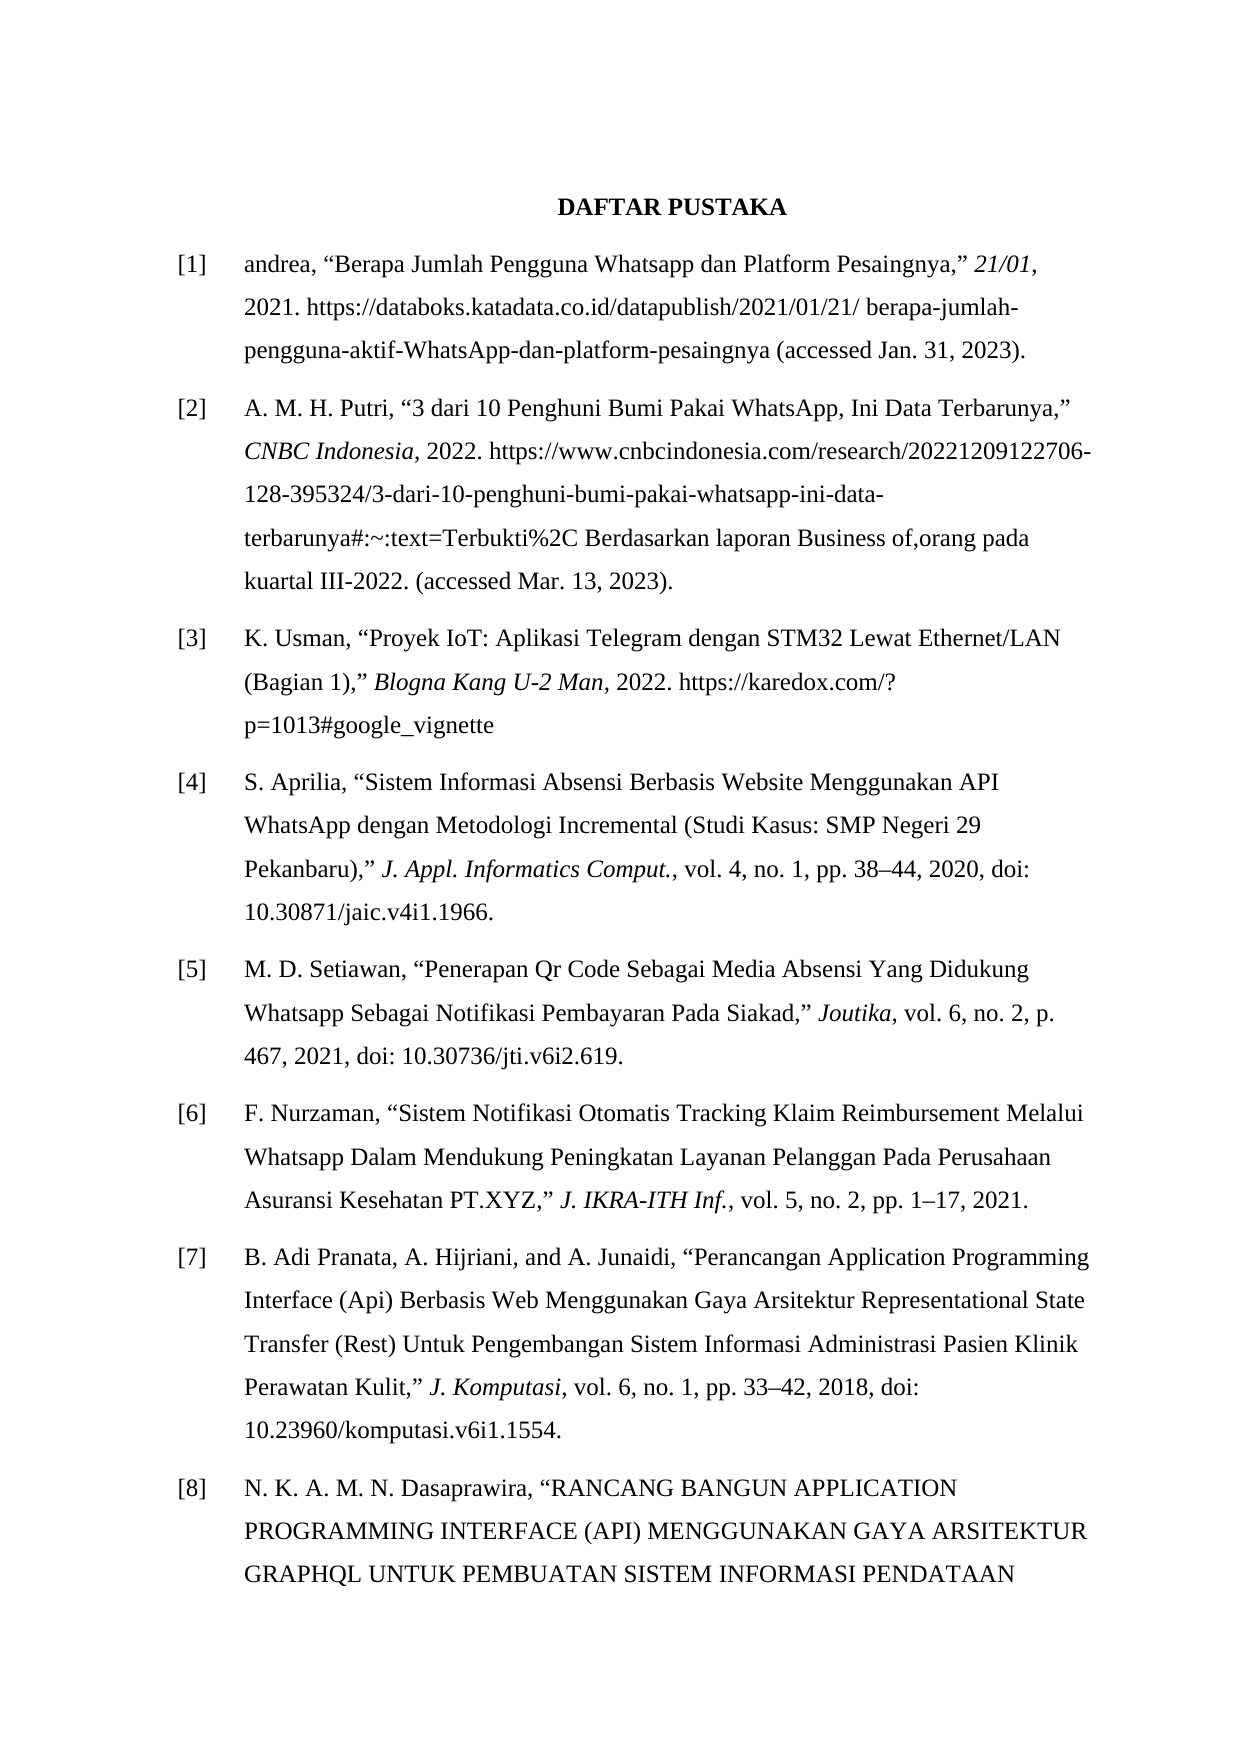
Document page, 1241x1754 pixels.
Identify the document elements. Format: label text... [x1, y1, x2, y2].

text [2] A. M. H. Putri, “3 dari 10 Penghuni Bumi Pakai WhatsApp, Ini Data Terbarunya,” CNBC Indonesia, 2022. https://www.cnbcindonesia.com/research/20221209122706-128-395324/3-dari-10-penghuni-bumi-pakai-whatsapp-ini-data-terbarunya#:~:text=Terbukti%2C Berdasarkan laporan Business of,orang pada kuartal III-2022. (accessed Mar. 13, 2023). [177, 393, 1092, 594]
text [5] M. D. Setiawan, “Penerapan Qr Code Sebagai Media Absensi Yang Didukung Whatsapp Sebagai Notifikasi Pembayaran Pada Siakad,” Joutika, vol. 6, no. 2, p. 467, 2021, doi: 10.30736/jti.v6i2.619. [177, 954, 1092, 1069]
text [177, 1473, 1092, 1588]
text [6] F. Nurzaman, “Sistem Notifikasi Otomatis Tracking Klaim Reimbursement Melalui Whatsapp Dalam Mendukung Peningkatan Layanan Pelanggan Pada Perusahaan Asuransi Kesehatan PT.XYZ,” J. IKRA-ITH Inf., vol. 5, no. 2, pp. 1–17, 2021. [177, 1098, 1092, 1213]
text [1] andrea, “Berapa Jumlah Pengguna Whatsapp dan Platform Pesaingnya,” 21/01, 2021. https://databoks.katadata.co.id/datapublish/2021/01/21/ berapa-jumlah-pengguna-aktif-WhatsApp-dan-platform-pesaingnya (accessed Jan. 31, 2023). [177, 249, 1092, 364]
text [4] S. Aprilia, “Sistem Informasi Absensi Berbasis Website Menggunakan API WhatsApp dengan Metodologi Incremental (Studi Kasus: SMP Negeri 29 Pekanbaru),” J. Appl. Informatics Comput., vol. 4, no. 1, pp. 38–44, 2020, doi: 10.30871/jaic.v4i1.1966. [177, 767, 1092, 926]
text [7] B. Adi Pranata, A. Hijriani, and A. Junaidi, “Perancangan Application Programming Interface (Api) Berbasis Web Menggunakan Gaya Arsitektur Representational State Transfer (Rest) Untuk Pengembangan Sistem Informasi Administrasi Pasien Klinik Perawatan Kulit,” J. Komputasi, vol. 6, no. 1, pp. 33–42, 2018, doi: 10.23960/komputasi.v6i1.1554. [177, 1242, 1092, 1444]
text [3] K. Usman, “Proyek IoT: Aplikasi Telegram dengan STM32 Lewat Ethernet/LAN (Bagian 1),” Blogna Kang U-2 Man, 2022. https://karedox.com/?p=1013#google_vignette [177, 623, 1092, 738]
text DAFTAR PUSTAKA [251, 192, 1093, 220]
